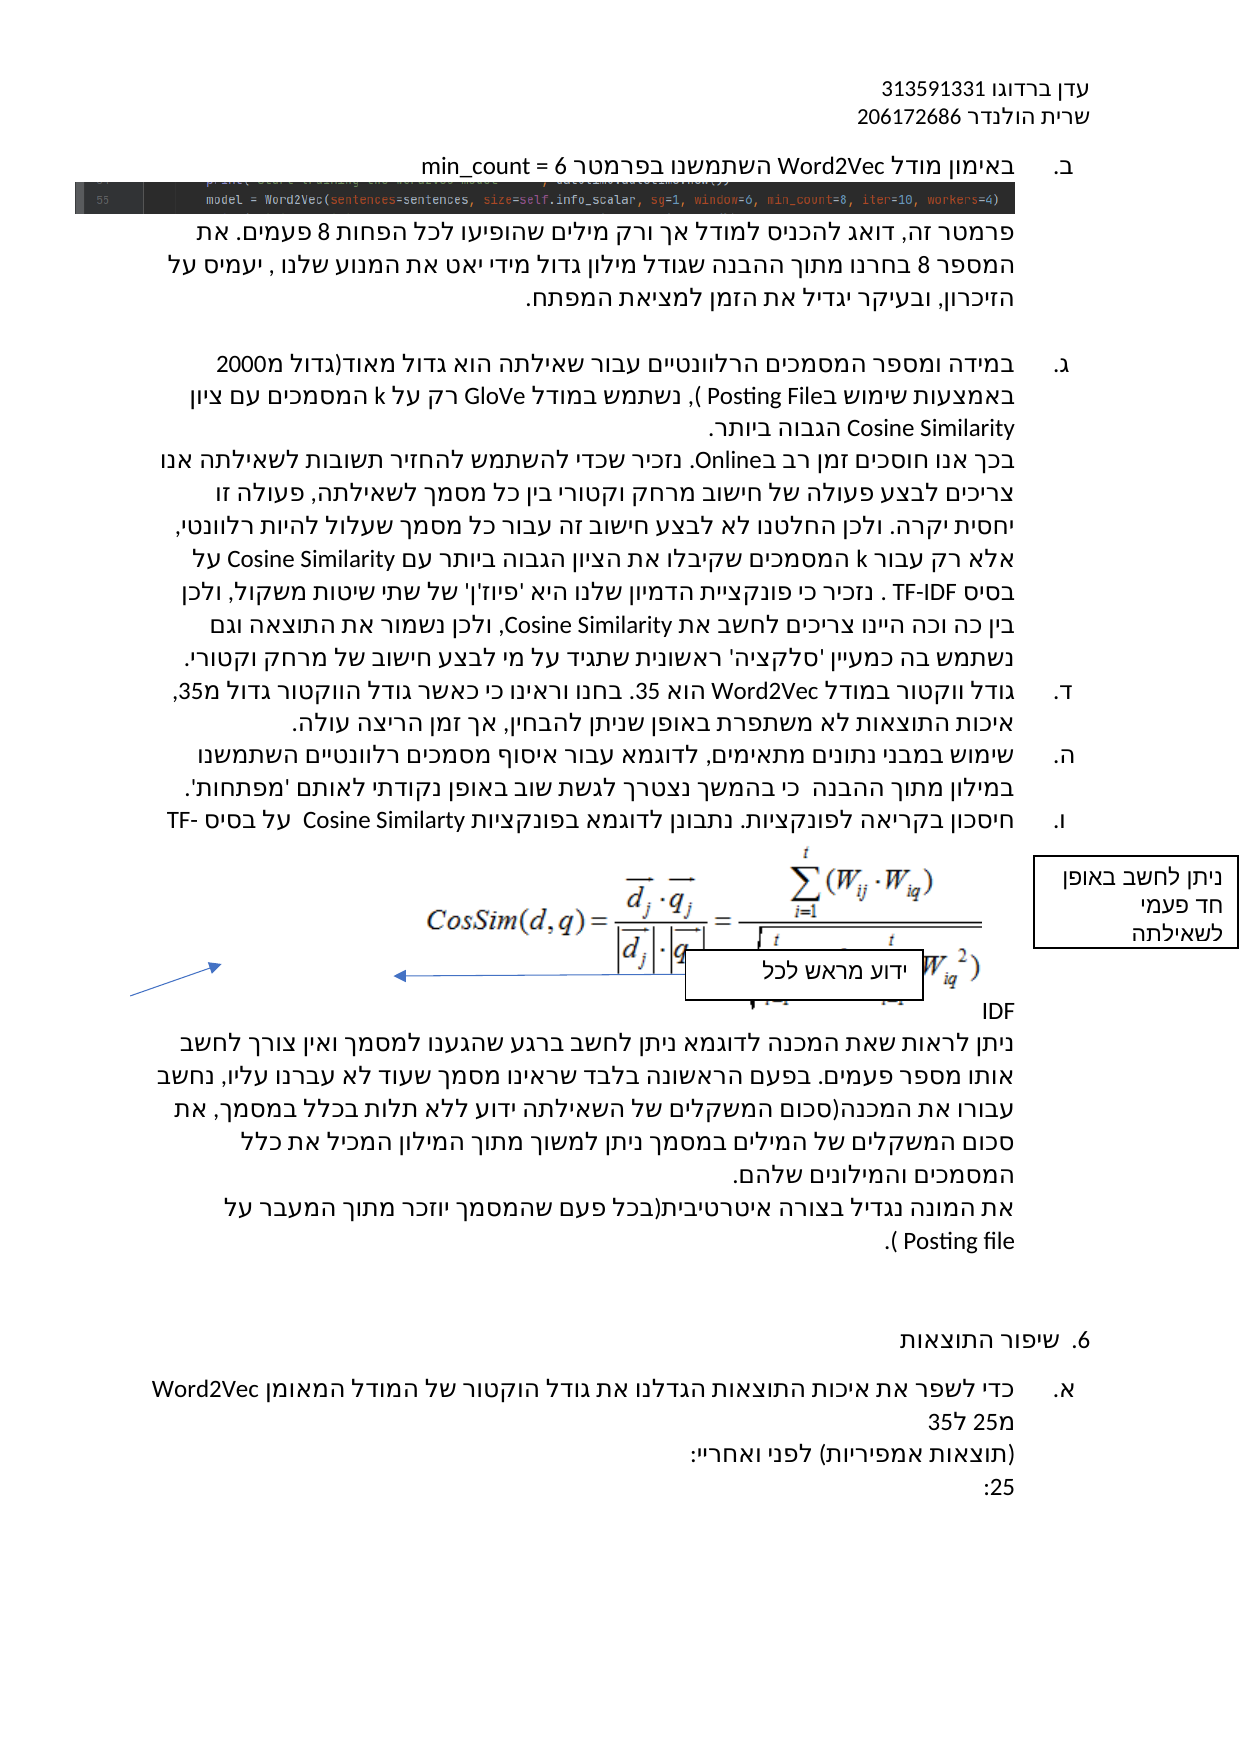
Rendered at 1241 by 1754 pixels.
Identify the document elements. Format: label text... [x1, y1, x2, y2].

list שימוש במבני נתונים מתאימים, לדוגמא עבור איסוף מסמכים רלוונטיים השתמשנו במילון מתוך ההבנה כי בהמשך נצטרך לגשת שוב באופן נקודתי לאותם 'מפתחות'. [150, 740, 1053, 802]
list באימון מודל Word2Vec השתמשנו בפרמטר min_count = 6 [150, 150, 1053, 181]
list כדי לשפר את איכות התוצאות הגדלנו את גודל הוקטור של המודל המאומן Word2Vec מ25 ל35 [150, 1374, 1053, 1436]
list (תוצאות אמפיריות) לפני ואחריי: [150, 1438, 1015, 1469]
list גודל ווקטור במודל Word2Vec הוא 35. בחנו וראינו כי כאשר גודל הווקטור גדול מ35, איכות התוצאות לא משתפרת באופן שניתן להבחין, אך זמן הריצה עולה. [150, 675, 1053, 738]
list במידה ומספר המסמכים הרלוונטיים עבור שאילתה הוא גדול מאוד(גדול מ2000 באמצעות שימוש בPosting File ), נשתמש במודל GloVe רק על k המסמכים עם ציון Cosine Similarity הגבוה ביותר. [150, 348, 1053, 443]
list ניתן לראות שאת המכנה לדוגמא ניתן לחשב ברגע שהגענו למסמך ואין צורך לחשב אותו מספר פעמים. בפעם הראשונה בלבד שראינו מסמך שעוד לא עברנו עליו, נחשב עבורו את המכנה(סכום המשקלים של השאילתה ידוע ללא תלות בכלל במסמך, את סכום המשקלים של המילים במסמך ניתן למשוך מתוך המילון המכיל את כלל המסמכים והמילונים שלהם. [150, 1027, 1015, 1189]
picture [75, 182, 1015, 214]
list בכך אנו חוסכים זמן רב בOnline. נזכיר שכדי להשתמש להחזיר תשובות לשאילתה אנו צריכים לבצע פעולה של חישוב מרחק וקטורי בין כל מסמך לשאילתה, פעולה זו יחסית יקרה. ולכן החלטנו לא לבצע חישוב זה עבור כל מסמך שעלול להיות רלוונטי, אלא רק עבור k המסמכים שקיבלו את הציון הגבוה ביותר עם Cosine Similarity על בסיס TF-IDF . נזכיר כי פונקציית הדמיון שלנו היא 'פיוז'ן' של שתי שיטות משקול, ולכן בין כה וכה היינו צריכים לחשב את Cosine Similarity, ולכן נשמור את התוצאה וגם נשתמש בה כמעיין 'סלקציה' ראשונית שתגיד על מי לבצע חישוב של מרחק וקטורי. [150, 445, 1015, 673]
text 6. שיפור התוצאות [150, 1324, 1090, 1354]
list 25: [150, 1471, 1015, 1502]
list את המונה נגדיל בצורה איטרטיבית(בכל פעם שהמסמך יוזכר מתוך המעבר על Posting file ). [150, 1192, 1015, 1255]
picture [410, 836, 982, 1020]
list פרמטר זה, דואג להכניס למודל אך ורק מילים שהופיעו לכל הפחות 8 פעמים. את המספר 8 בחרנו מתוך ההבנה שגודל מילון גדול מידי יאט את המנוע שלנו , יעמיס על הזיכרון, ובעיקר יגדיל את הזמן למציאת המפתח. [150, 216, 1015, 312]
